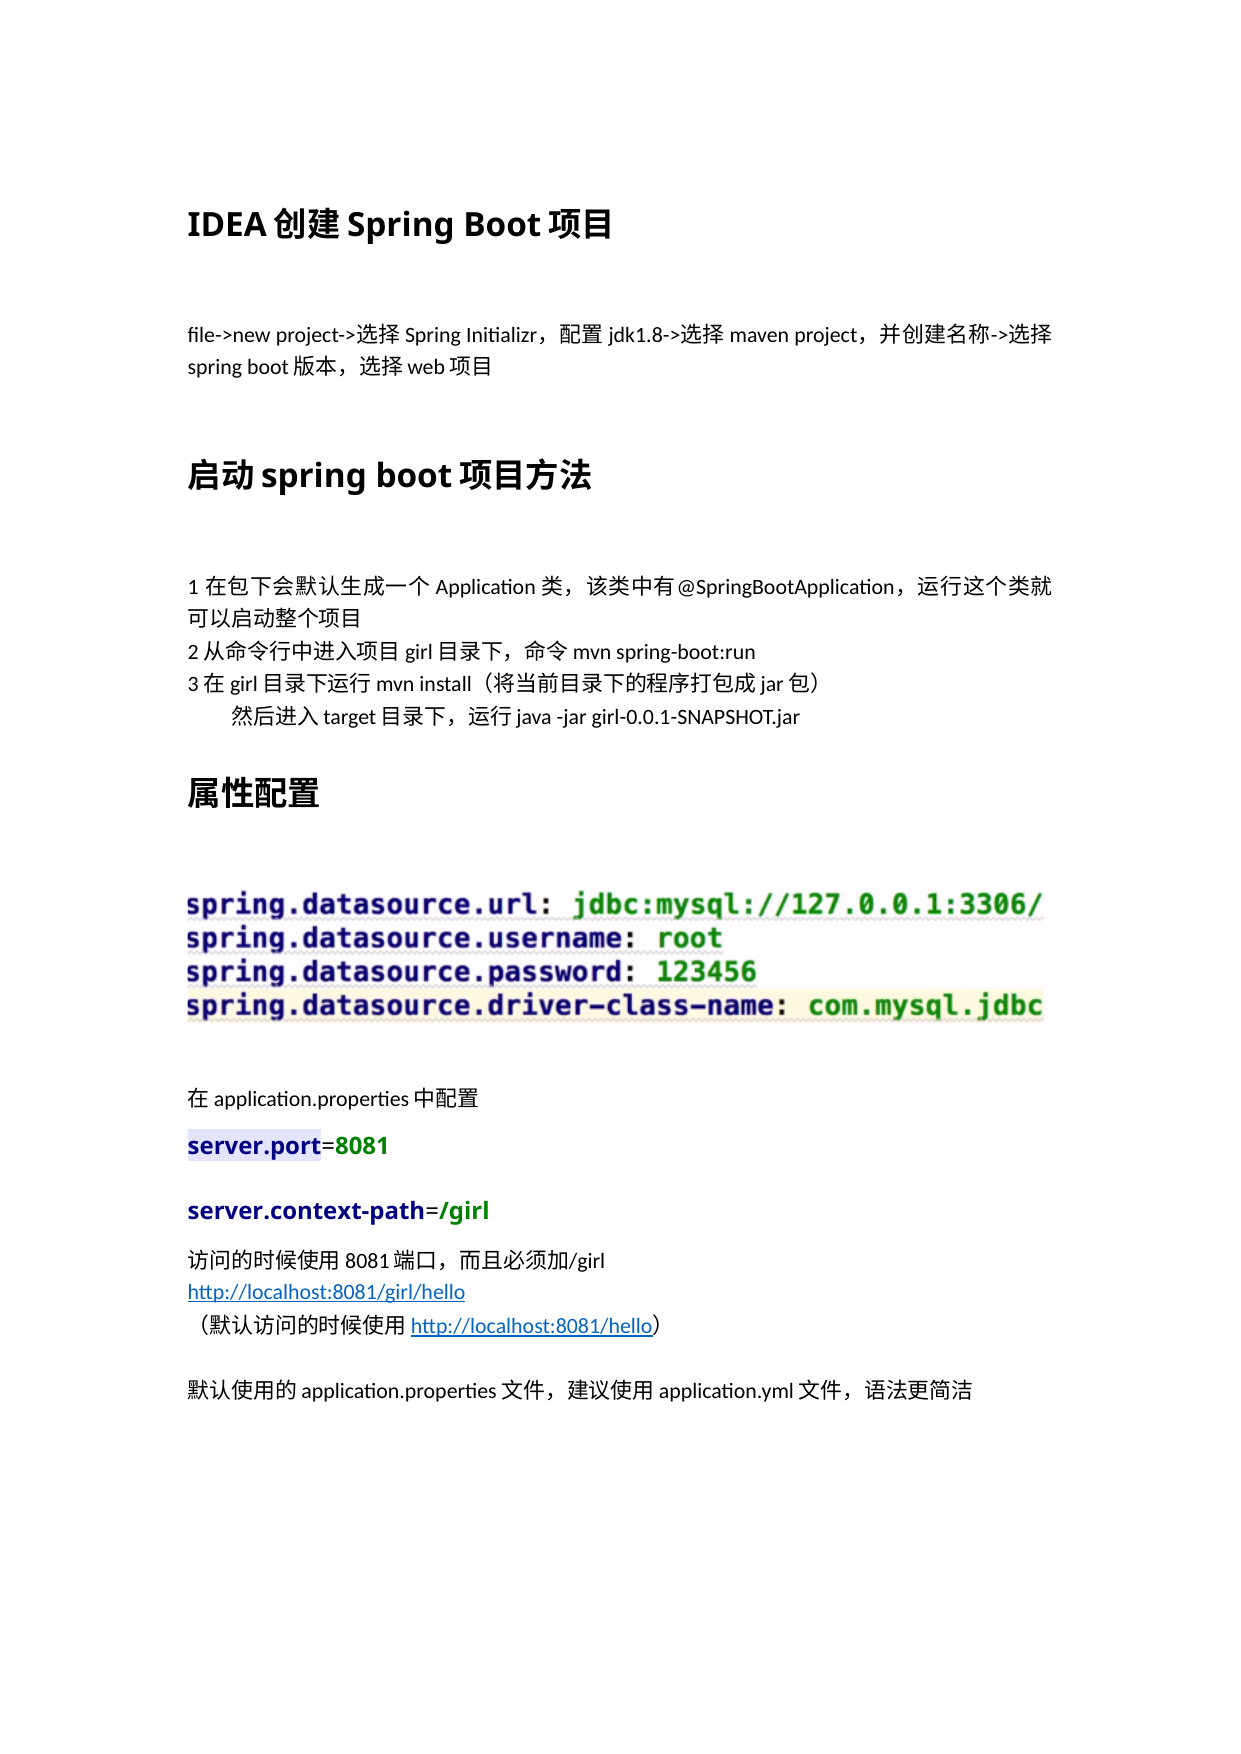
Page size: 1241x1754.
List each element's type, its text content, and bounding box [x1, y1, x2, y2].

subtitle 启动spring boot项目方法 [187, 441, 1053, 506]
text 默认使用的application.properties文件，建议使用application.yml文件，语法更简洁 [187, 1373, 1053, 1405]
text 访问的时候使用8081端口，而且必须加/girl [187, 1243, 1053, 1275]
subtitle 属性配置 [187, 758, 1053, 823]
picture [187, 885, 1053, 1030]
text （默认访问的时候使用http://localhost:8081/hello） [187, 1308, 1053, 1340]
text 然后进入target目录下，运行java -jar girl-0.0.1-SNAPSHOT.jar [187, 698, 1053, 731]
text 2 从命令行中进入项目girl目录下，命令mvn spring-boot:run [187, 633, 1053, 666]
text 1 在包下会默认生成一个Application类，该类中有@SpringBootApplication，运行这个类就可以启动整个项目 [187, 568, 1053, 633]
text http://localhost:8081/girl/hello [187, 1275, 1053, 1308]
text 在application.properties中配置 [187, 1080, 1053, 1113]
subtitle IDEA创建Spring Boot项目 [187, 189, 1053, 254]
text server.port=8081 server.context-path=/girl [187, 1113, 1053, 1243]
text 3 在girl目录下运行mvn install（将当前目录下的程序打包成jar包） [187, 666, 1053, 698]
text file->new project->选择Spring Initializr，配置jdk1.8->选择maven project，并创建名称->选择spring boot版本，选择web项目 [187, 316, 1053, 381]
